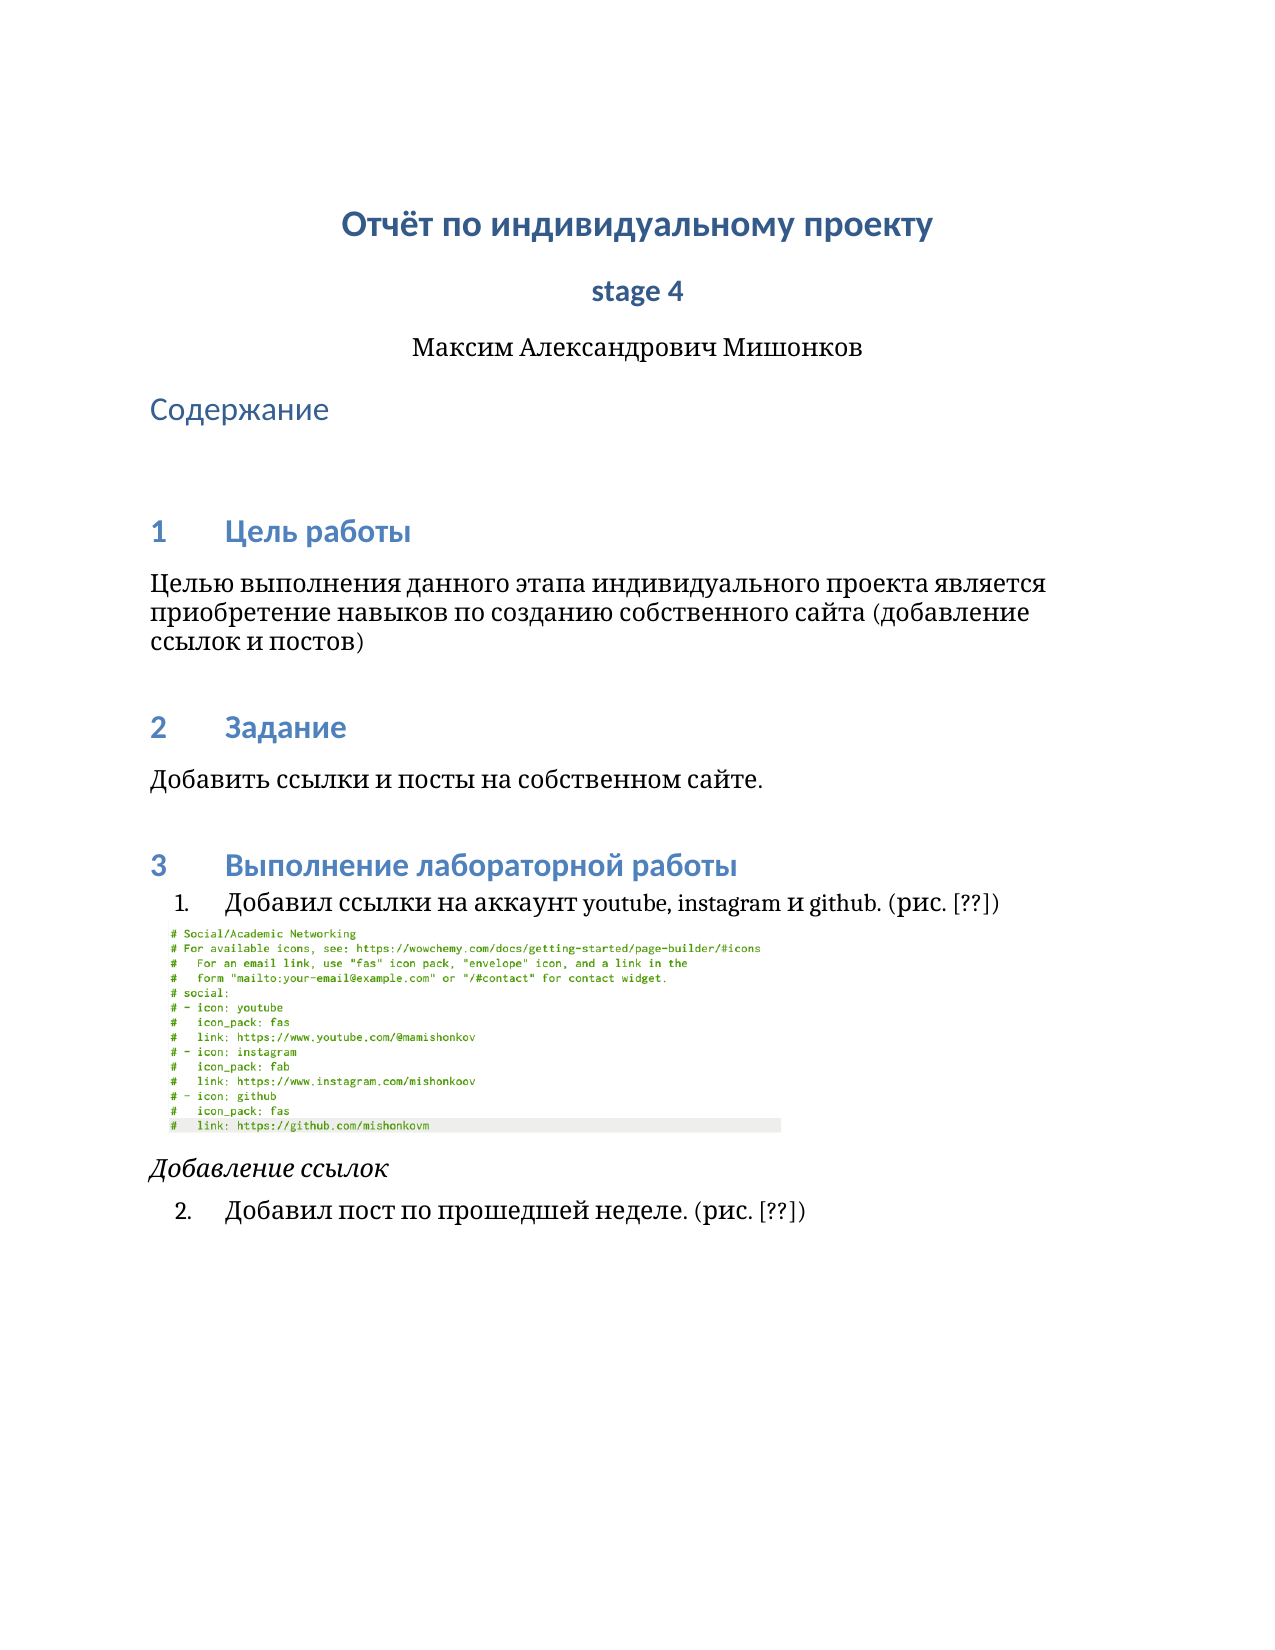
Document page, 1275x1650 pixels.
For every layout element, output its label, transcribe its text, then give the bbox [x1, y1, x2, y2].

subtitle 3 Выполнение лабораторной работы [150, 844, 1125, 885]
text Добавить ссылки и посты на собственном сайте. [150, 766, 1125, 794]
subtitle 2 Задание [150, 706, 1125, 747]
text Максим Александрович Мишонков [150, 334, 1125, 363]
subtitle 1 Цель работы [150, 510, 1125, 551]
title Отчёт по индивидуальному проекту [150, 200, 1125, 246]
subtitle stage 4 [150, 271, 1125, 309]
text Целью выполнения данного этапа индивидуального проекта является приобретение навыков по созданию собственного сайта (добавление ссылок и постов) [150, 570, 1125, 656]
text Добавление ссылок [150, 1155, 1125, 1184]
list Добавил пост по прошедшей неделе. (рис. [??]) [175, 1197, 1125, 1225]
list Добавил ссылки на аккаунт youtube, instagram и github. (рис. [??]) [175, 889, 1125, 918]
picture [168, 921, 782, 1135]
